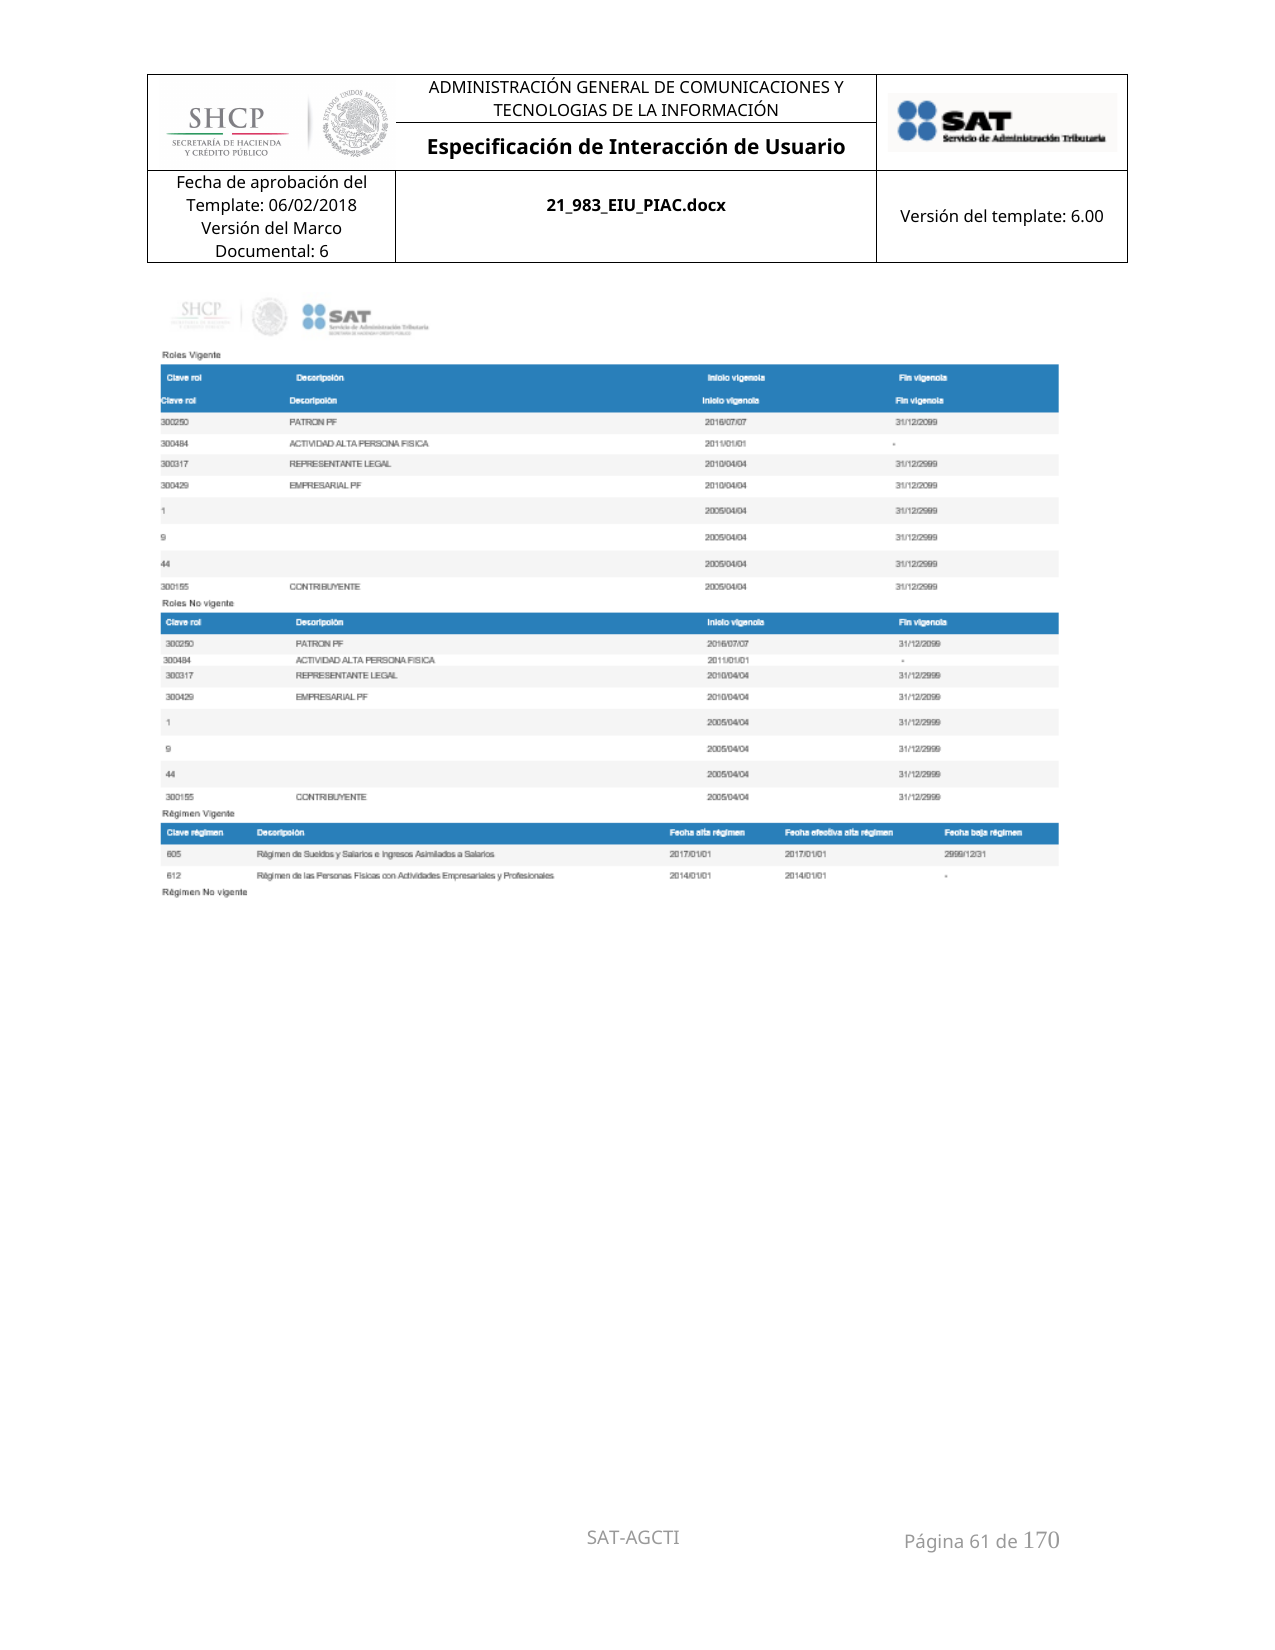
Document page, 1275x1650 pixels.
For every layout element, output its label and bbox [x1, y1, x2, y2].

picture [887, 93, 1118, 152]
picture [147, 291, 1069, 913]
picture [158, 75, 396, 170]
